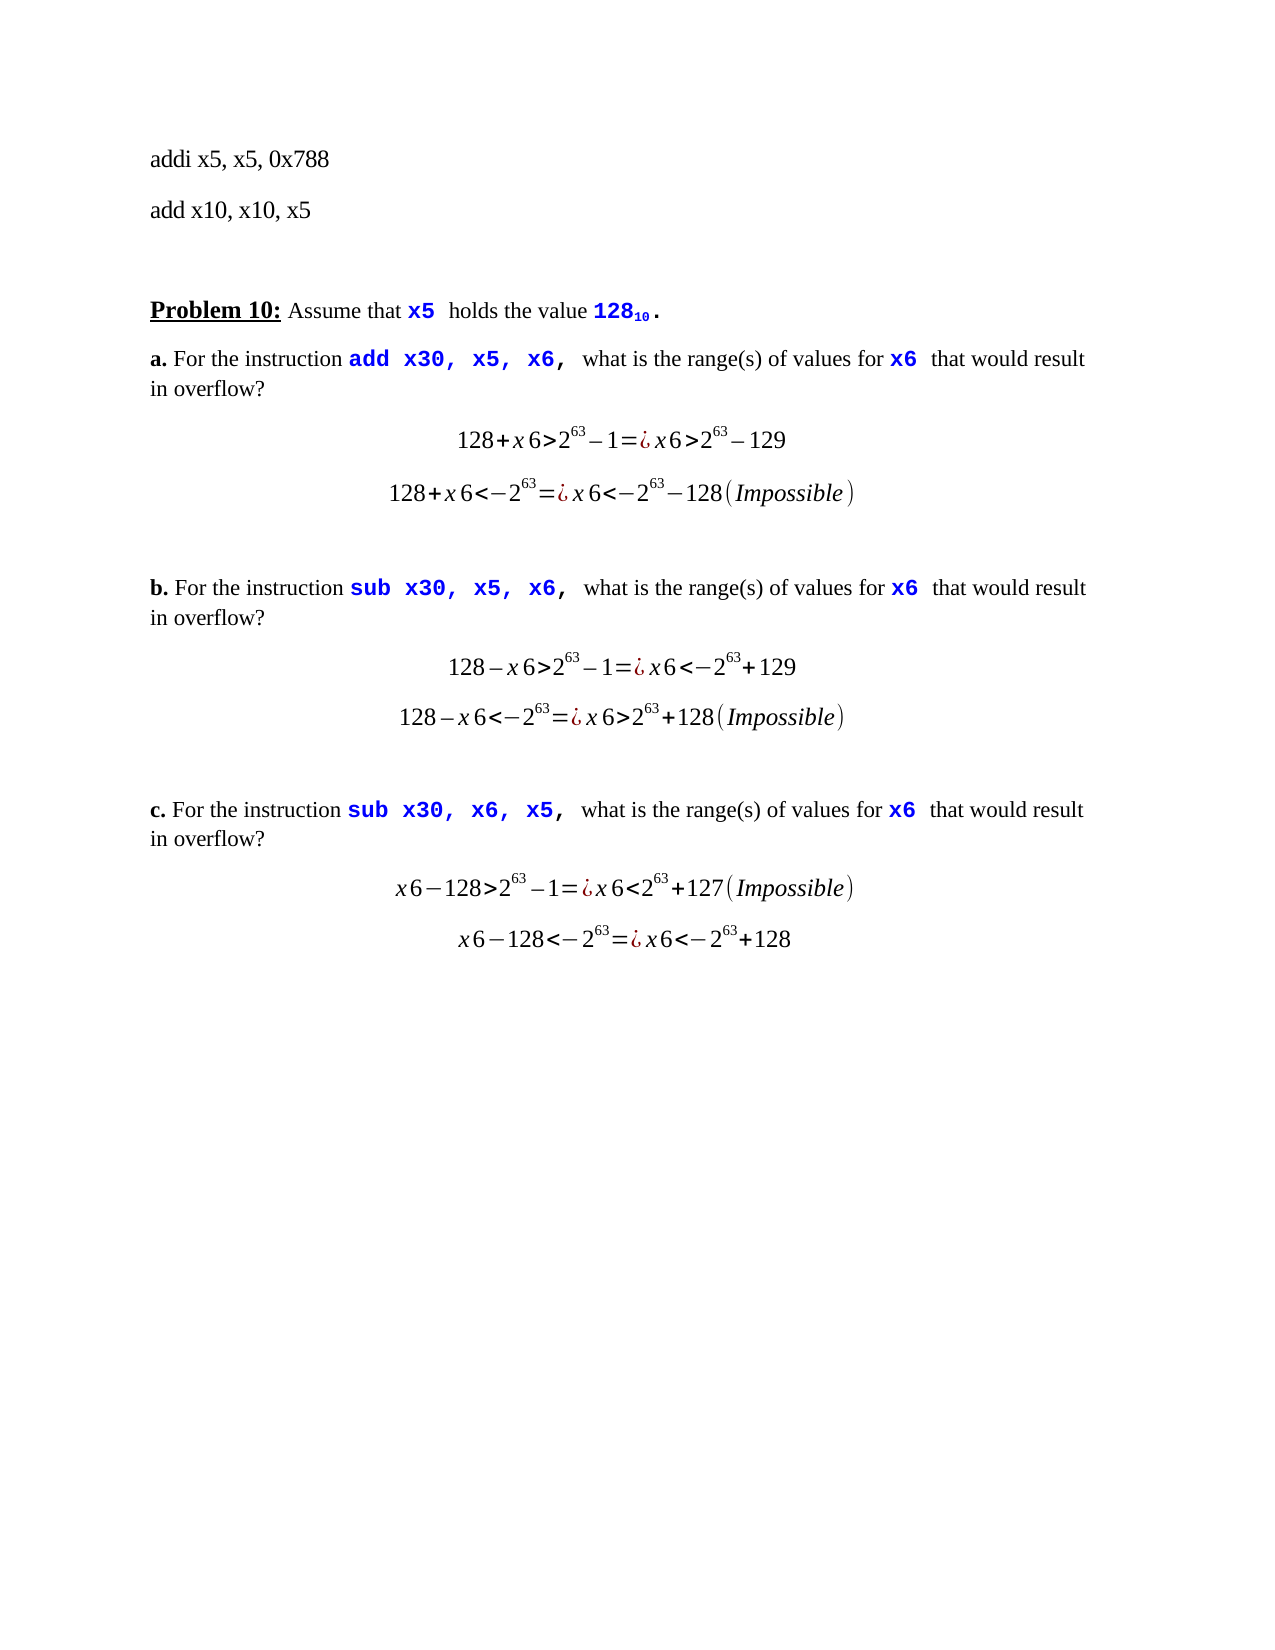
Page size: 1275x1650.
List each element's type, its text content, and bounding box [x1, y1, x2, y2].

list For the instruction sub x30, x6, x5, what is the range(s) of values for x6 that would result in overflow? [150, 796, 1099, 852]
list For the instruction add x30, x5, x6, what is the range(s) of values for x6 that would result in overflow? [150, 344, 1093, 401]
text addi x5, x5, 0x788 [150, 144, 1139, 175]
text add x10, x10, x5 [150, 196, 1139, 227]
list For the instruction sub x30, x5, x6, what is the range(s) of values for x6 that would result in overflow? [150, 573, 1094, 630]
text Problem 10: Assume that x5 holds the value 12810. [150, 295, 1139, 326]
